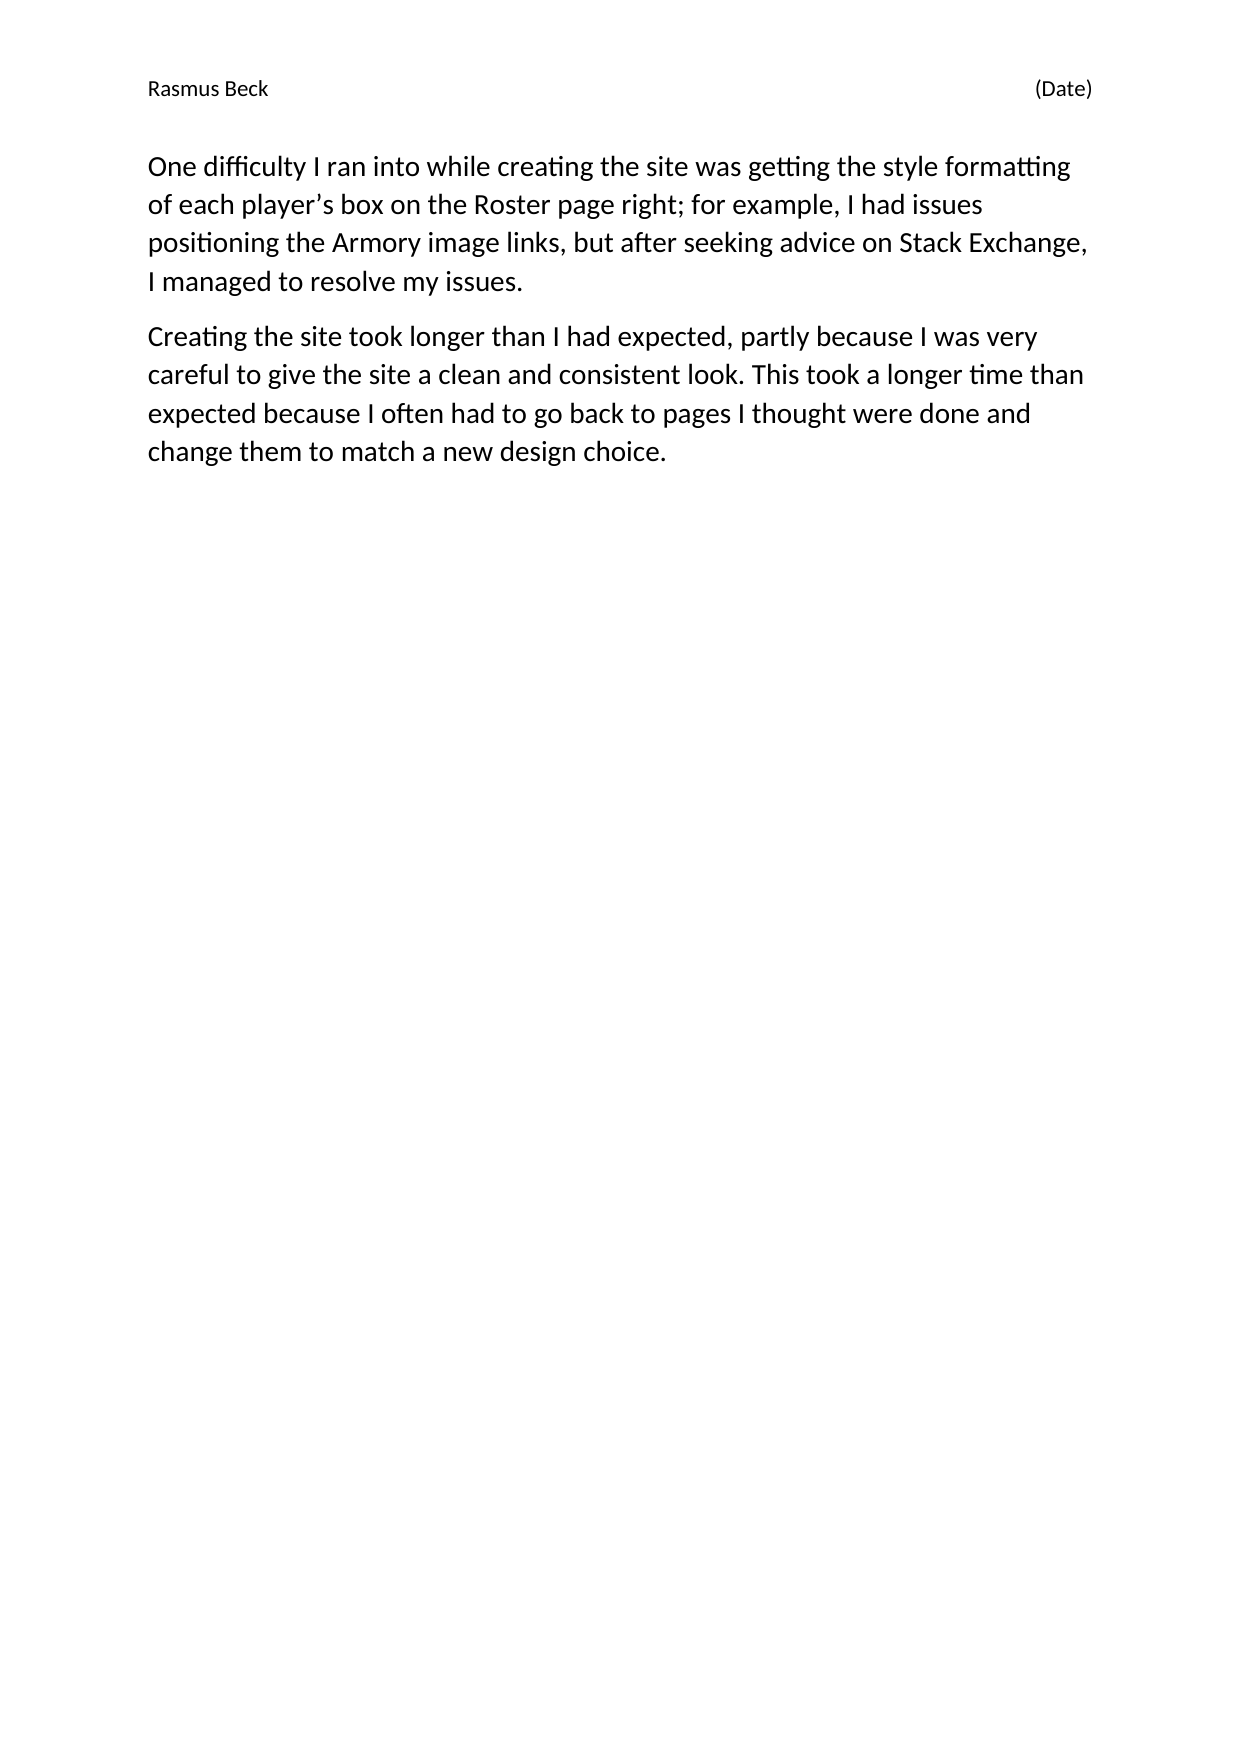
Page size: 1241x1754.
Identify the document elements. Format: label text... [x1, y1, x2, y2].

text Creating the site took longer than I had expected, partly because I was very careful to give the site a clean and consistent look. This took a longer time than expected because I often had to go back to pages I thought were done and change them to match a new design choice. [148, 318, 1093, 469]
text One difficulty I ran into while creating the site was getting the style formatting of each player’s box on the Roster page right; for example, I had issues positioning the Armory image links, but after seeking advice on Stack Exchange, I managed to resolve my issues. [148, 148, 1093, 298]
